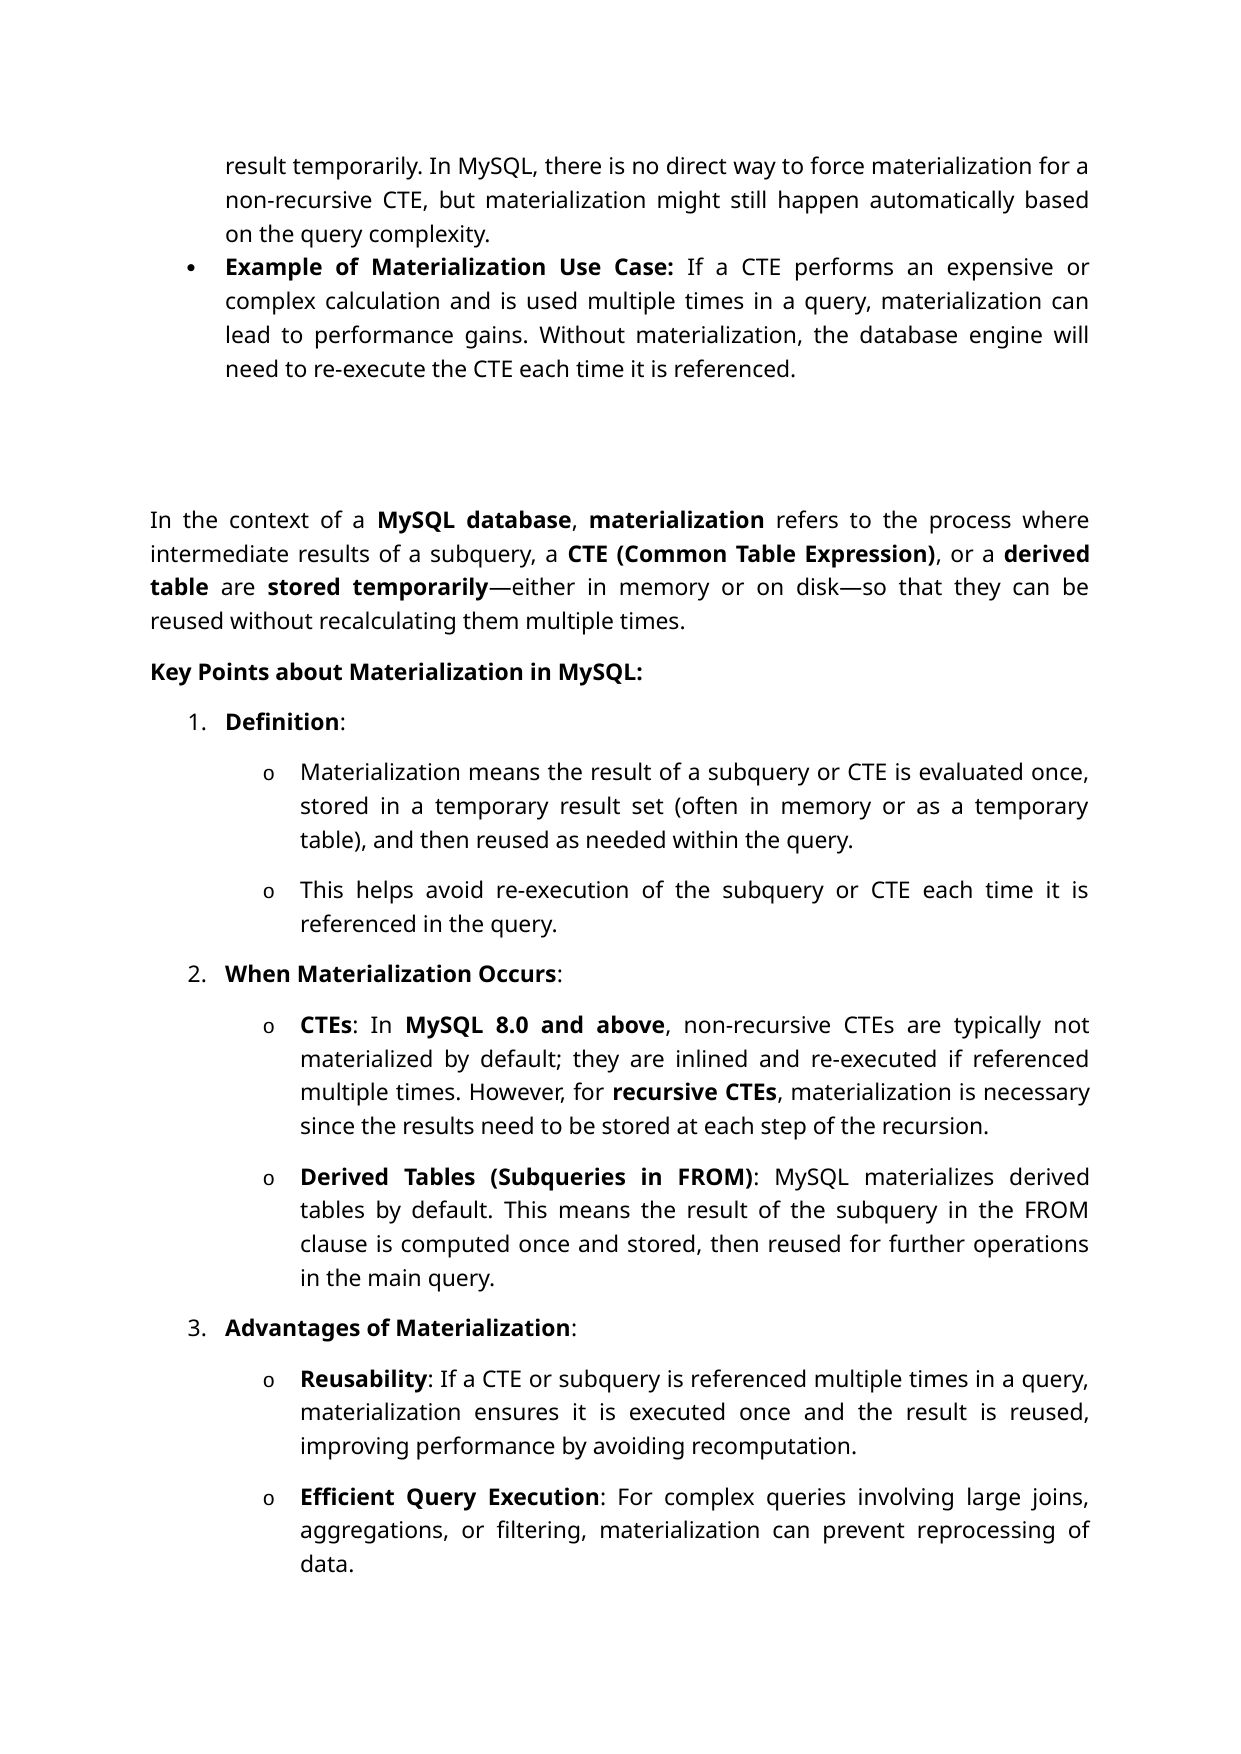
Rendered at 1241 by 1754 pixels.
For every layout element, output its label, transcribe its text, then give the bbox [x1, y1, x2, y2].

text In the context of a MySQL database, materialization refers to the process where intermediate results of a subquery, a CTE (Common Table Expression), or a derived table are stored temporarily—either in memory or on disk—so that they can be reused without recalculating them multiple times. [150, 504, 1090, 636]
list Definition: [187, 706, 1090, 737]
list Materialization means the result of a subquery or CTE is evaluated once, stored in a temporary result set (often in memory or as a temporary table), and then reused as needed within the query. [262, 756, 1090, 855]
list Efficient Query Execution: For complex queries involving large joins, aggregations, or filtering, materialization can prevent reprocessing of data. [262, 1480, 1090, 1579]
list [187, 150, 1090, 249]
list Advantages of Materialization: [187, 1312, 1090, 1343]
list CTEs: In MySQL 8.0 and above, non-recursive CTEs are typically not materialized by default; they are inlined and re-executed if referenced multiple times. However, for recursive CTEs, materialization is necessary since the results need to be stored at each step of the recursion. [262, 1009, 1090, 1141]
text Key Points about Materialization in MySQL: [150, 655, 1090, 687]
list Reusability: If a CTE or subquery is referenced multiple times in a query, materialization ensures it is executed once and the result is reused, improving performance by avoiding recomputation. [262, 1362, 1090, 1461]
list Example of Materialization Use Case: If a CTE performs an expensive or complex calculation and is used multiple times in a query, materialization can lead to performance gains. Without materialization, the database engine will need to re-execute the CTE each time it is referenced. [187, 251, 1090, 384]
list Derived Tables (Subqueries in FROM): MySQL materializes derived tables by default. This means the result of the subquery in the FROM clause is computed once and stored, then reused for further operations in the main query. [262, 1160, 1090, 1293]
list This helps avoid re-execution of the subquery or CTE each time it is referenced in the query. [262, 874, 1090, 939]
list When Materialization Occurs: [187, 958, 1090, 989]
